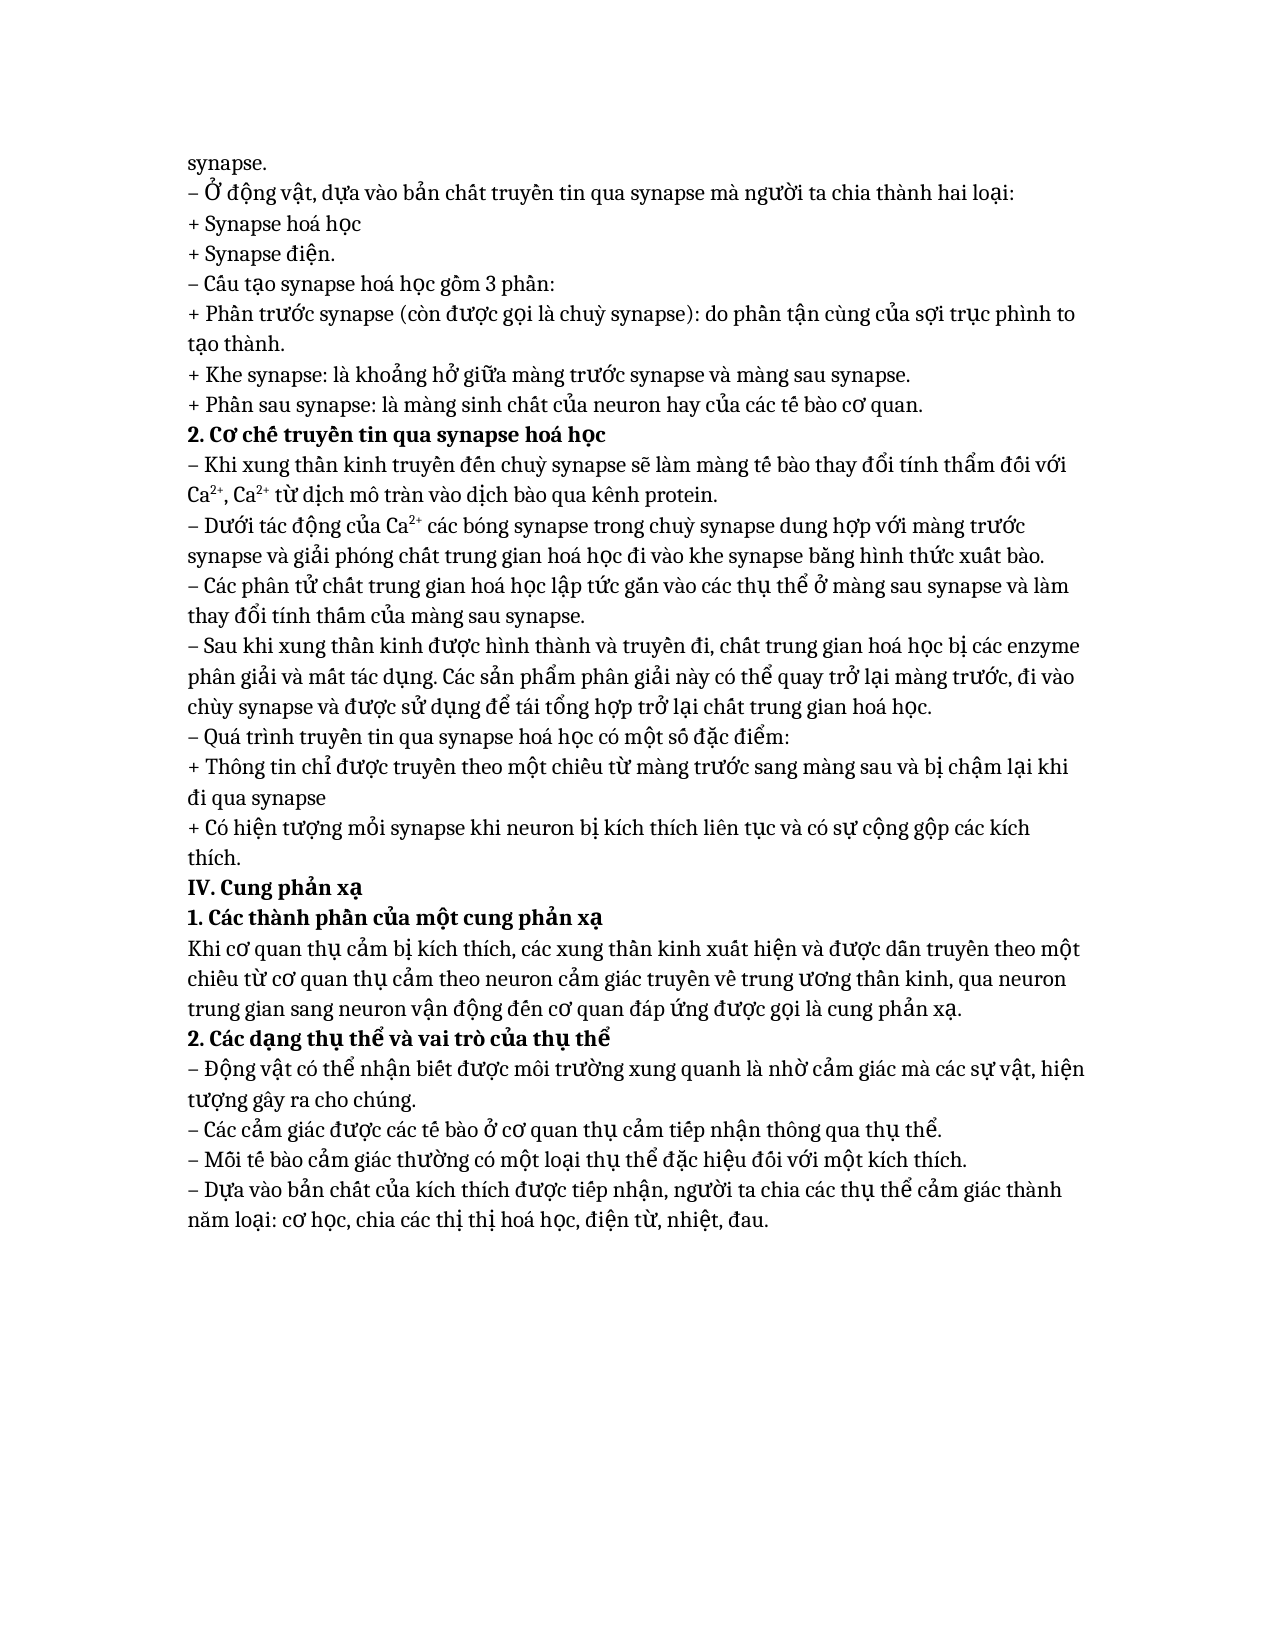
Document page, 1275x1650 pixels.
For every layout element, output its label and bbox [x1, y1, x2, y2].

text [187, 150, 1087, 1234]
